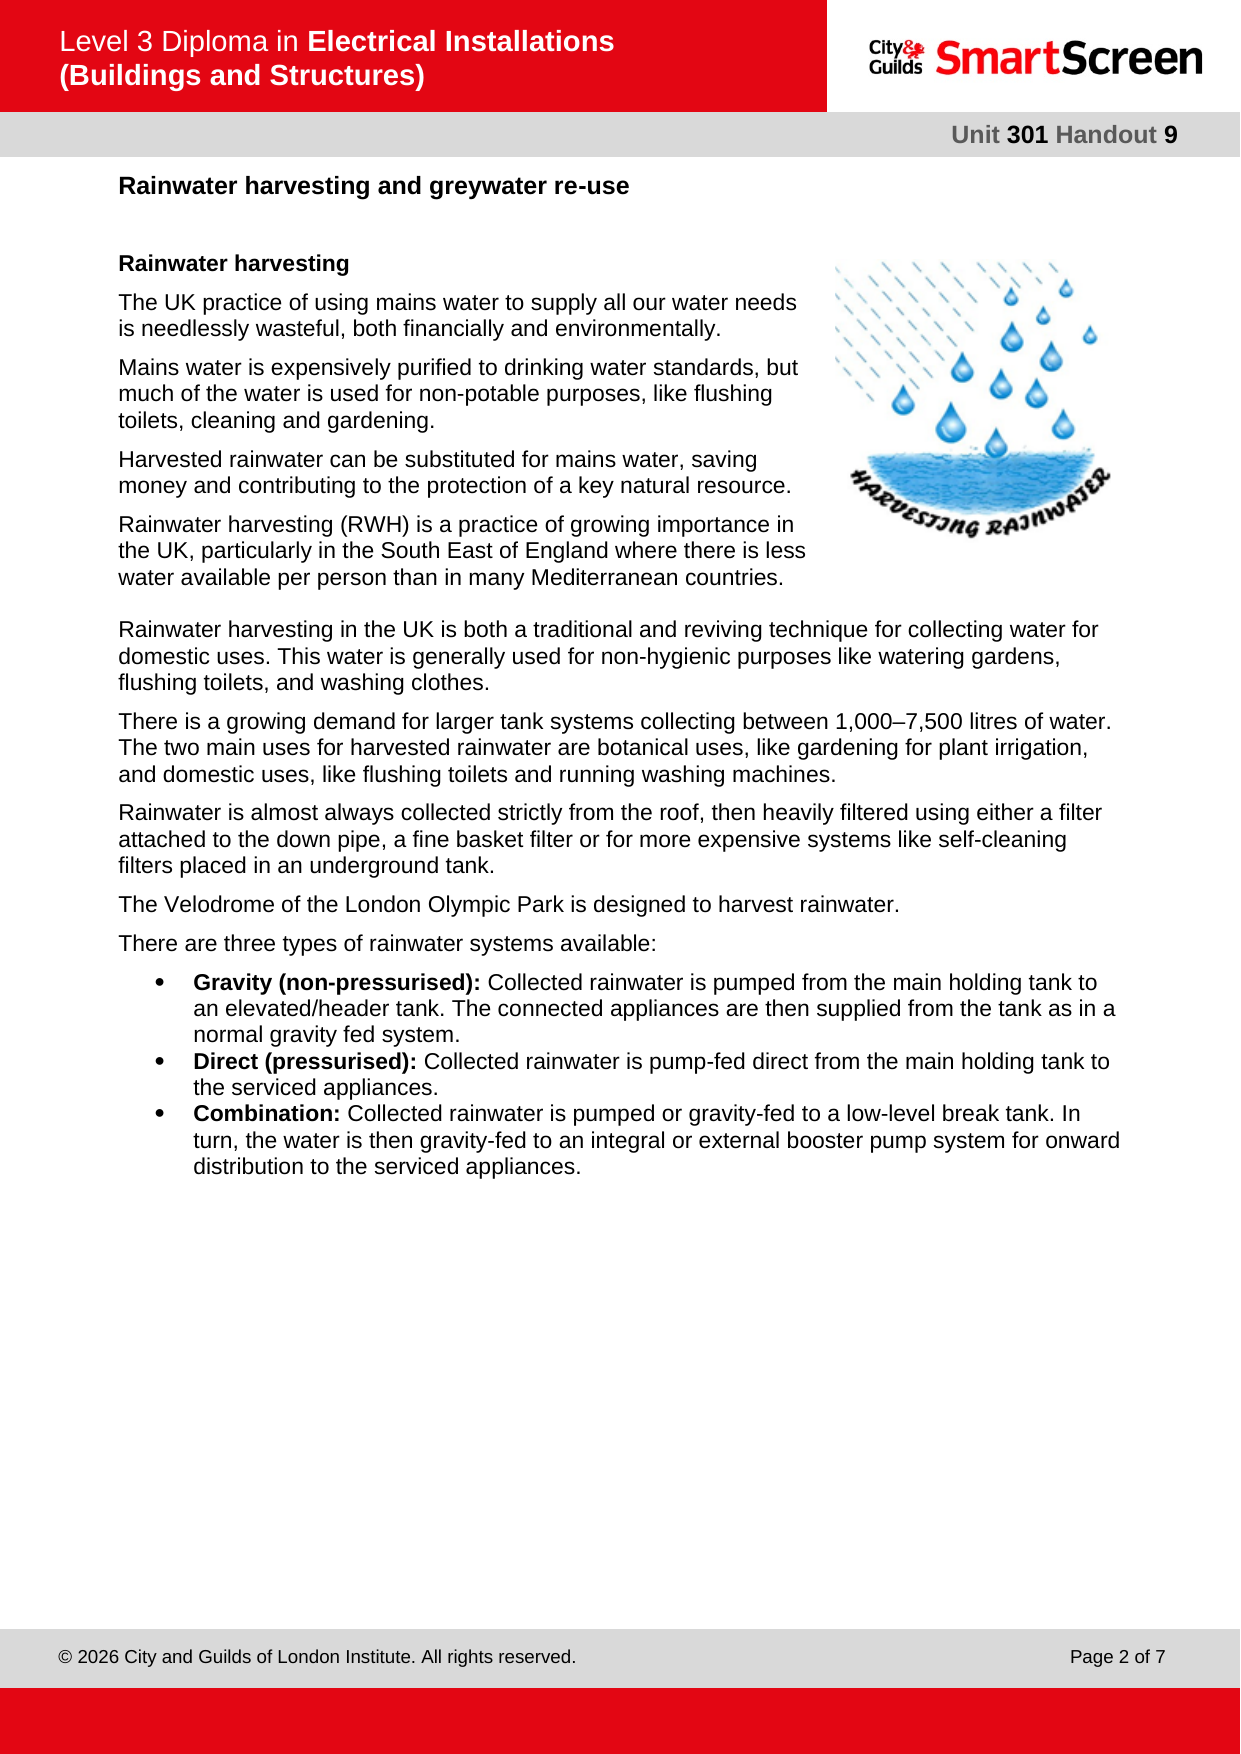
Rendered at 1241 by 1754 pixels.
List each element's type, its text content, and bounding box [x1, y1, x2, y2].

picture [835, 259, 1111, 543]
table_header Rainwater harvesting The UK practice of using mains water to supply all our water needs is needlessly wasteful, both financially and environmentally. Mains water is expensively purified to drinking water standards, but much of the water is used for non-potable purposes, like flushing toilets, cleaning and gardening. Harvested rainwater can be substituted for mains water, saving money and contributing to the protection of a key natural resource. Rainwater harvesting (RWH) is a practice of growing importance in the UK, particularly in the South East of England where there is less water available per person than in many Mediterranean countries. [118, 213, 824, 590]
text There is a growing demand for larger tank systems collecting between 1,000–7,500 litres of water. The two main uses for harvested rainwater are botanical uses, like gardening for plant irrigation, and domestic uses, like flushing toilets and running washing machines. [837, 708, 1122, 787]
list Direct (pressurised): Collected rainwater is pump-fed direct from the main holding tank to the serviced appliances. [156, 1048, 1122, 1100]
list Combination: Collected rainwater is pumped or gravity-fed to a low-level break tank. In turn, the water is then gravity-fed to an integral or external booster pump system for onward distribution to the serviced appliances. [156, 1100, 1122, 1179]
text Rainwater is almost always collected strictly from the roof, then heavily filtered using either a filter attached to the down pipe, a fine basket filter or for more expensive systems like self-cleaning filters placed in an underground tank. [495, 799, 1122, 878]
list Gravity (non-pressurised): Collected rainwater is pumped from the main holding tank to an elevated/header tank. The connected appliances are then supplied from the tank as in a normal gravity fed system. [156, 969, 1122, 1048]
text Rainwater harvesting in the UK is both a traditional and reviving technique for collecting water for domestic uses. This water is generally used for non-hygienic purposes like watering gardens, flushing toilets, and washing clothes. [490, 616, 1122, 695]
table_header [824, 213, 1121, 590]
picture [835, 5, 1236, 109]
text The Velodrome of the London Olympic Park is designed to harvest rainwater. [118, 891, 1122, 917]
text There are three types of rainwater systems available: [118, 930, 1122, 956]
subtitle Rainwater harvesting and greywater re-use [118, 171, 1122, 200]
